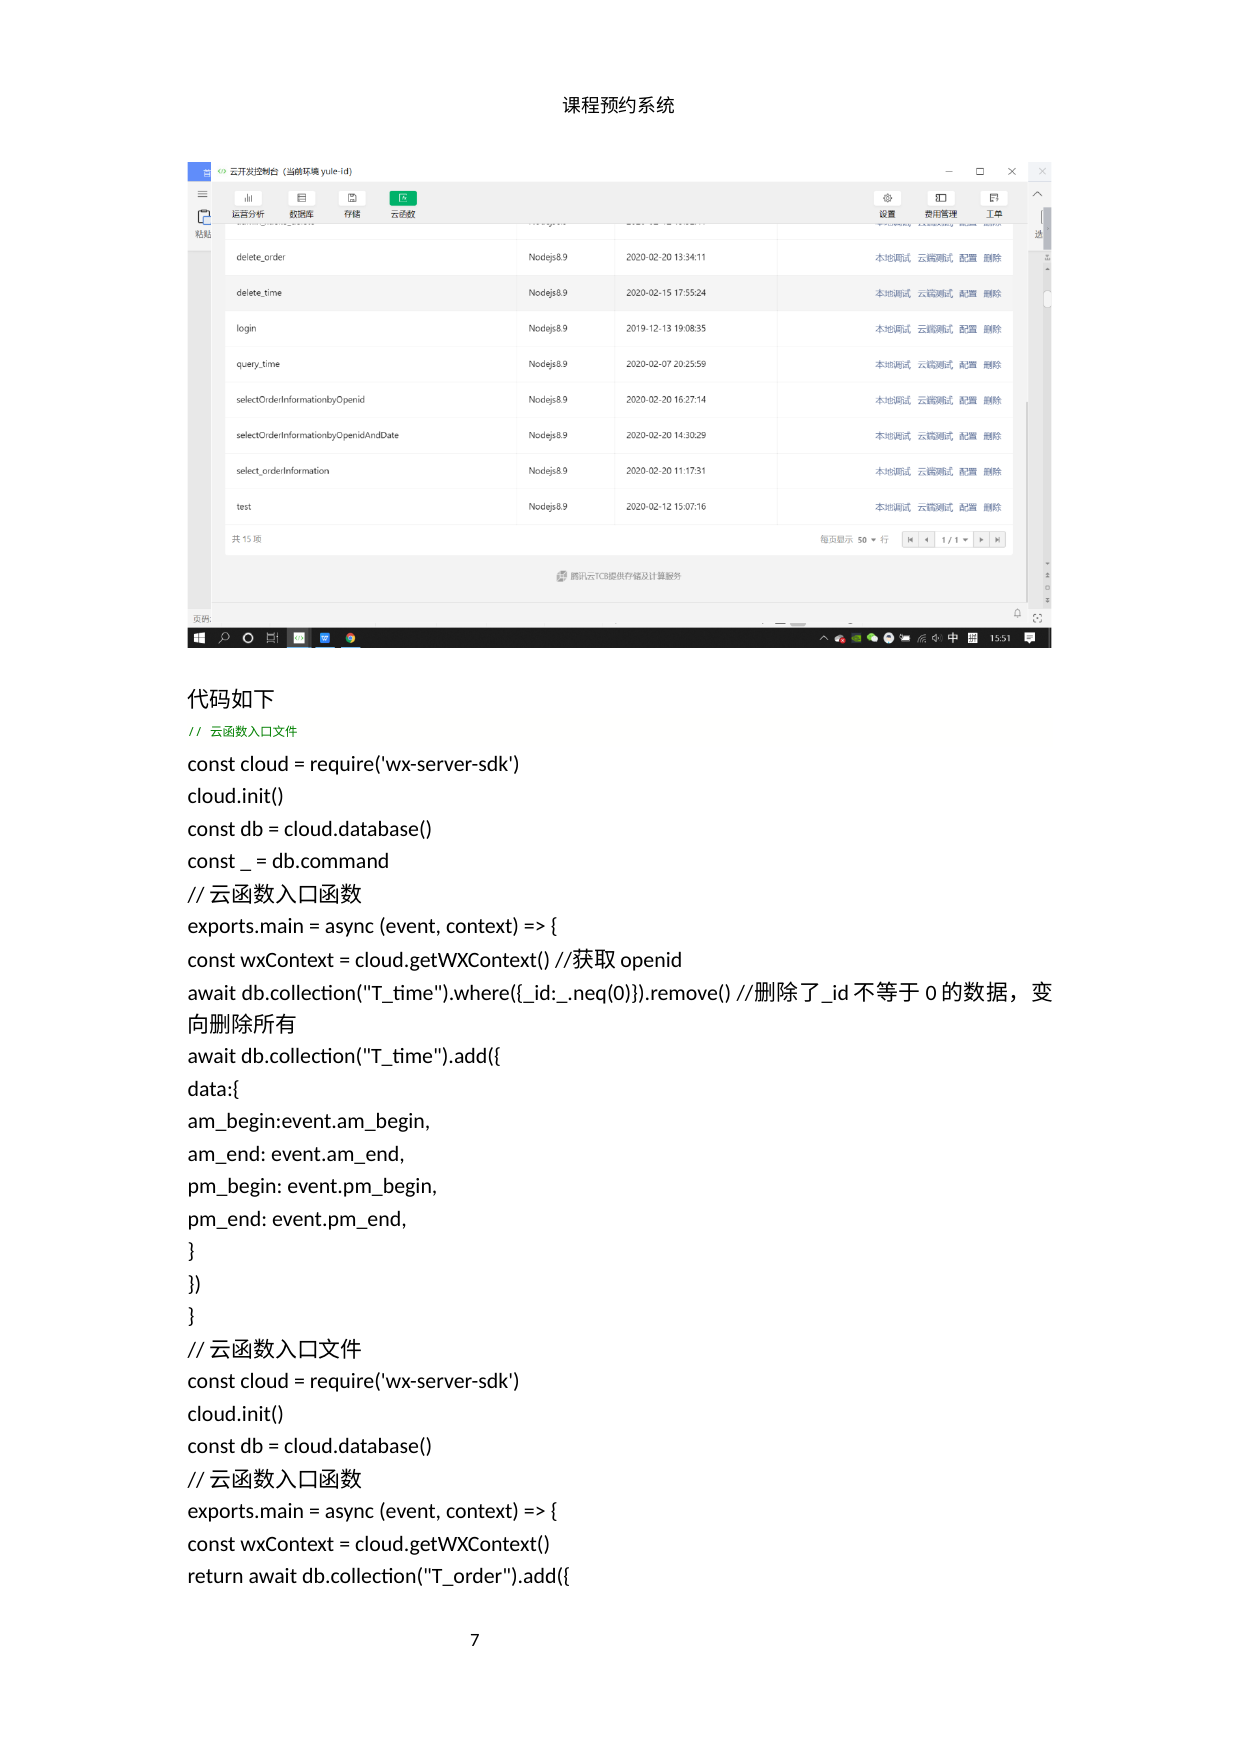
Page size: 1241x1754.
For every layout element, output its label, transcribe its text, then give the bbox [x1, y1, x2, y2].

text // 云函数入口函数 [187, 877, 1053, 909]
text pm_begin: event.pm_begin, [187, 1169, 1053, 1202]
text await db.collection("T_time").where({_id:_.neq(0)}).remove() //删除了_id不等于0的数据，变向删除所有 [187, 974, 1053, 1039]
text }) [187, 1267, 1053, 1299]
text const _ = db.command [187, 844, 1053, 877]
text await db.collection("T_time").add({ [187, 1039, 1053, 1072]
text } [187, 1234, 1053, 1267]
text 代码如下 [187, 682, 1053, 714]
text const wxContext = cloud.getWXContext() [187, 1527, 1053, 1559]
text const cloud = require('wx-server-sdk') [187, 1364, 1053, 1397]
text const db = cloud.database() [187, 1429, 1053, 1462]
text exports.main = async (event, context) => { [187, 1494, 1053, 1527]
text const wxContext = cloud.getWXContext() //获取openid [187, 942, 1053, 974]
text cloud.init() [187, 1397, 1053, 1429]
text // 云函数入口文件 [187, 714, 1053, 747]
text am_end: event.am_end, [187, 1137, 1053, 1169]
text // 云函数入口函数 [187, 1462, 1053, 1494]
picture [187, 162, 1052, 648]
text return await db.collection("T_order").add({ [187, 1559, 1053, 1592]
text pm_end: event.pm_end, [187, 1202, 1053, 1234]
text exports.main = async (event, context) => { [187, 909, 1053, 942]
text cloud.init() [187, 779, 1053, 812]
text data:{ [187, 1072, 1053, 1104]
text const cloud = require('wx-server-sdk') [187, 747, 1053, 779]
text // 云函数入口文件 [187, 1332, 1053, 1364]
text am_begin:event.am_begin, [187, 1104, 1053, 1137]
text } [187, 1299, 1053, 1332]
text const db = cloud.database() [187, 812, 1053, 844]
